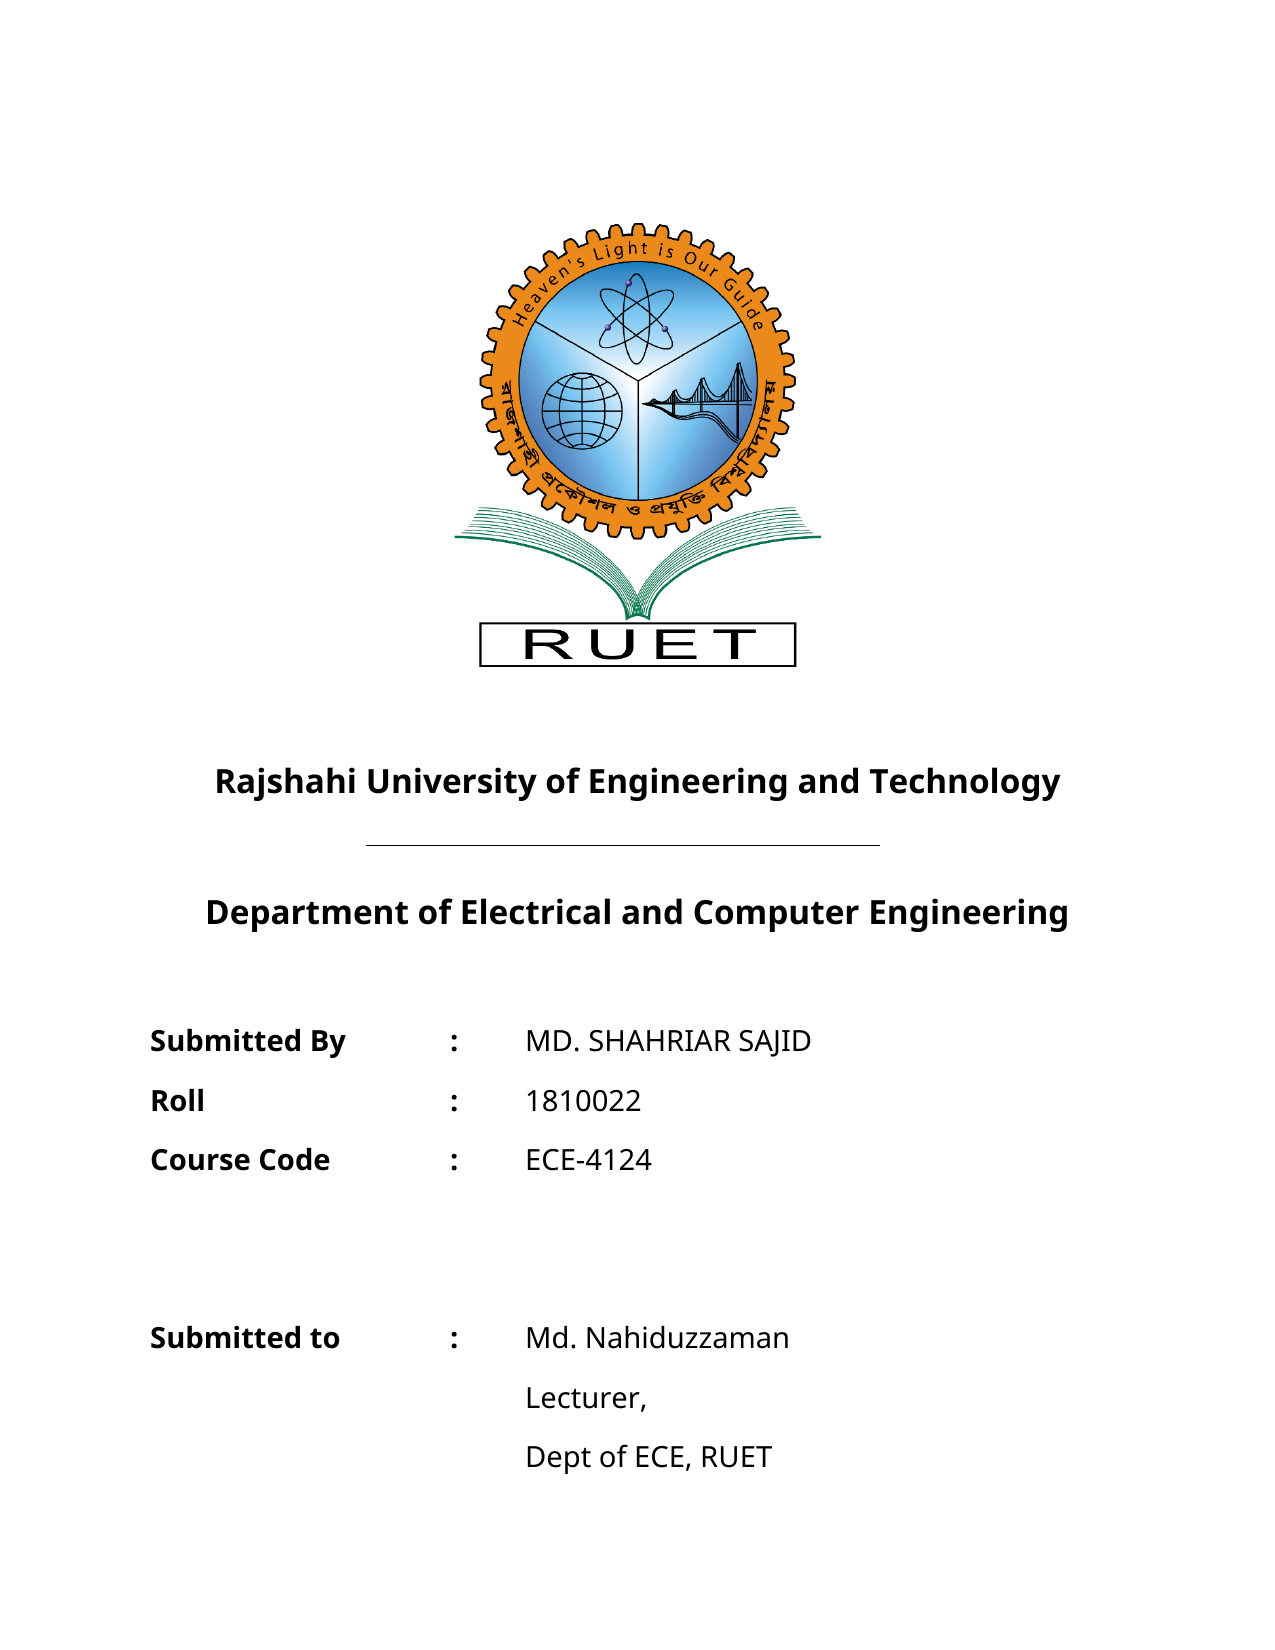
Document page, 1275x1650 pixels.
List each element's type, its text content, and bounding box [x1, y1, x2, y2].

picture [439, 215, 836, 674]
text Submitted By : MD. SHAHRIAR SAJID [150, 1020, 1125, 1060]
text Submitted to : Md. Nahiduzzaman [150, 1318, 1125, 1357]
text Rajshahi University of Engineering and Technology [150, 758, 1125, 803]
text Roll : 1810022 [150, 1080, 1125, 1119]
text Lecturer, [150, 1377, 1125, 1417]
text Department of Electrical and Computer Engineering [150, 889, 1125, 934]
text Dept of ECE, RUET [450, 1437, 1125, 1476]
text Course Code : ECE-4124 [150, 1139, 1125, 1179]
